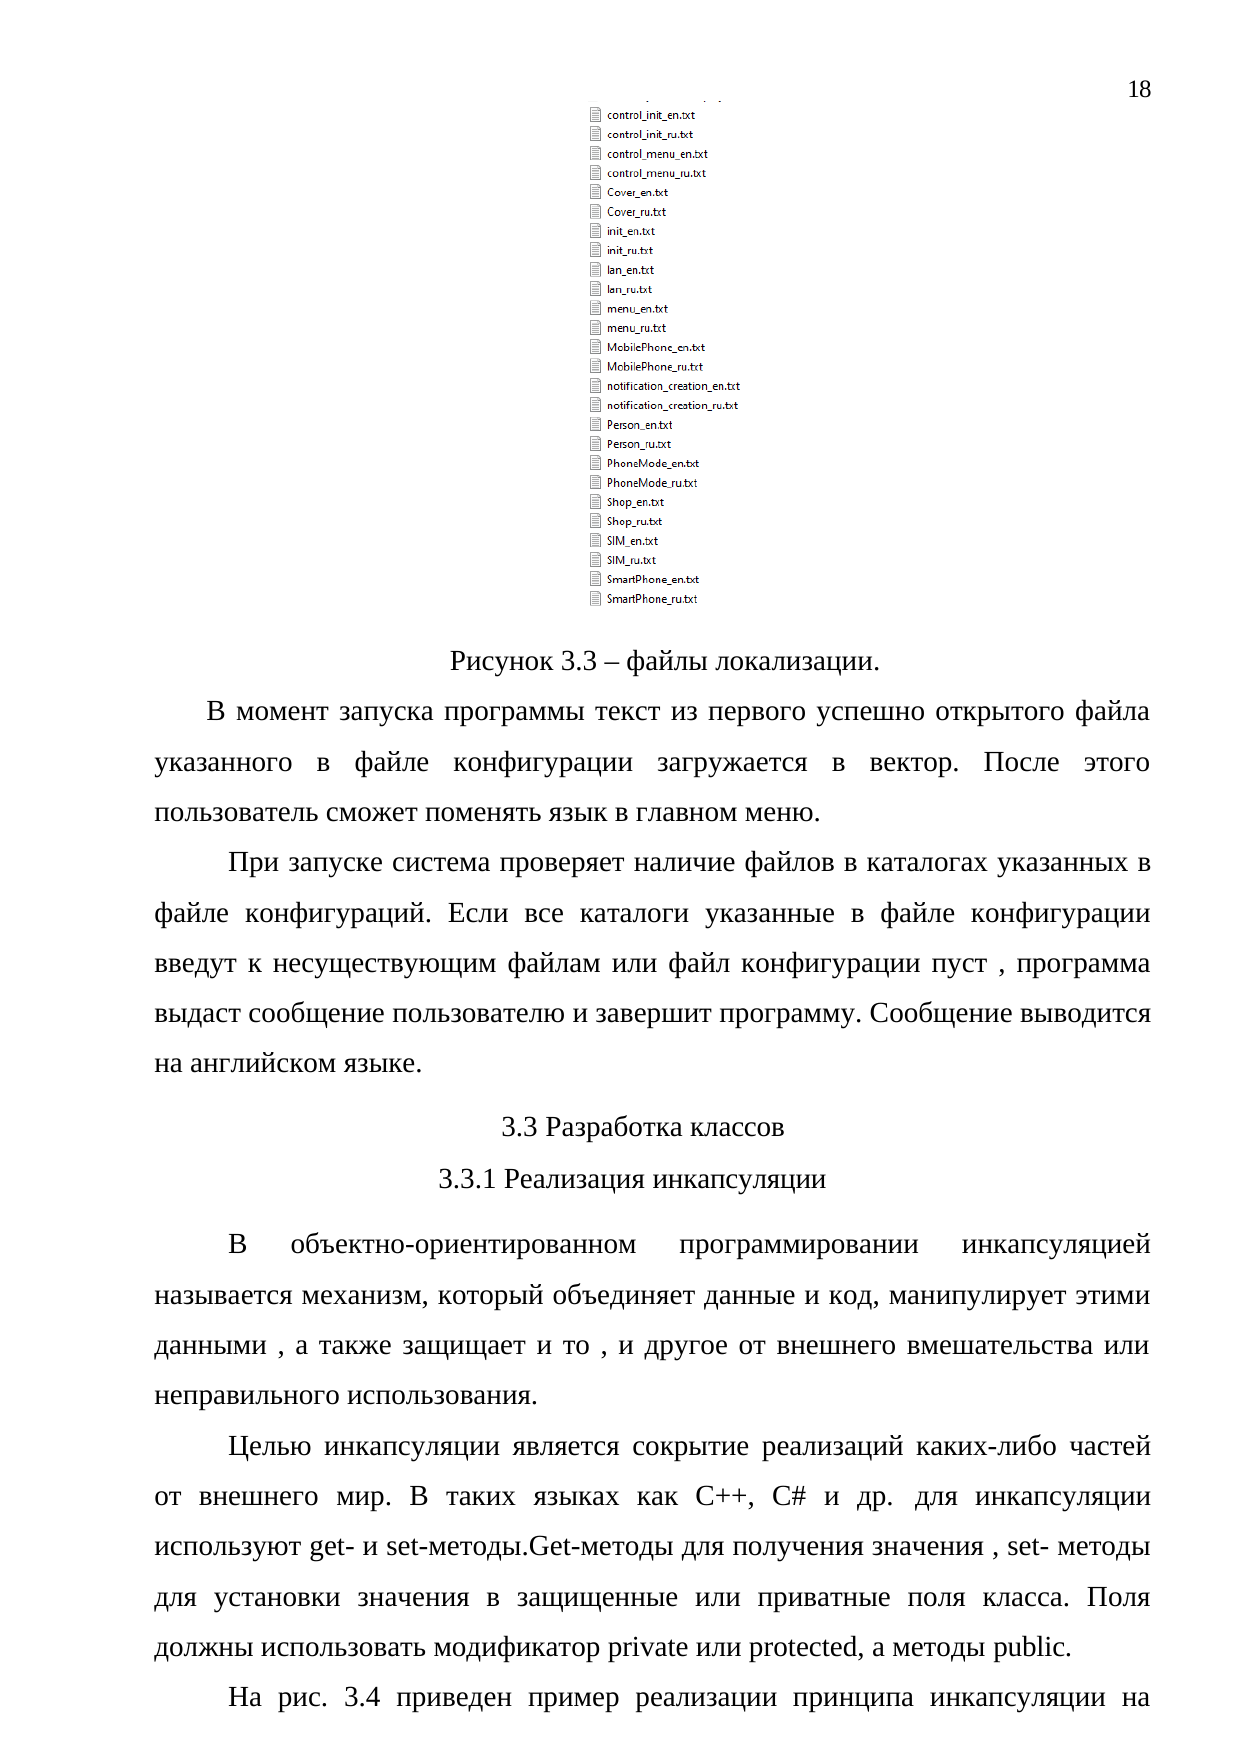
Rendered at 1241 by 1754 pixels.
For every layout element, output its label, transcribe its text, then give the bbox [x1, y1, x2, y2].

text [154, 1679, 1151, 1713]
text Рисунок 3.3 – файлы локализации. [154, 643, 1176, 677]
text Целью инкапсуляции является сокрытие реализаций каких-либо частей от внешнего мир. В таких языках как C++, С# и др. для инкапсуляции используют get- и set-методы.Get-методы для получения значения , set- методы для установки значения в защищенные или приватные поля класса. Поля должны использовать модификатор private или protected, а методы public. [154, 1428, 1152, 1663]
text В объектно-ориентированном программировании инкапсуляцией называется механизм, который объединяет данные и код, манипулирует этими данными , а также защищает и то , и другое от внешнего вмешательства или неправильного использования. [154, 1226, 1151, 1411]
text В момент запуска программы текст из первого успешно открытого файла указанного в файле конфигурации загружается в вектор. После этого пользователь сможет поменять язык в главном меню. [154, 693, 1151, 828]
picture [573, 101, 806, 617]
text При запуске система проверяет наличие файлов в каталогах указанных в файле конфигураций. Если все каталоги указанные в файле конфигурации введут к несуществующим файлам или файл конфигурации пуст , программа выдаст сообщение пользователю и завершит программу. Сообщение выводится на английском языке. [154, 844, 1152, 1079]
list Разработка классов [110, 1109, 1176, 1143]
list Реализация инкапсуляции [89, 1162, 1176, 1195]
